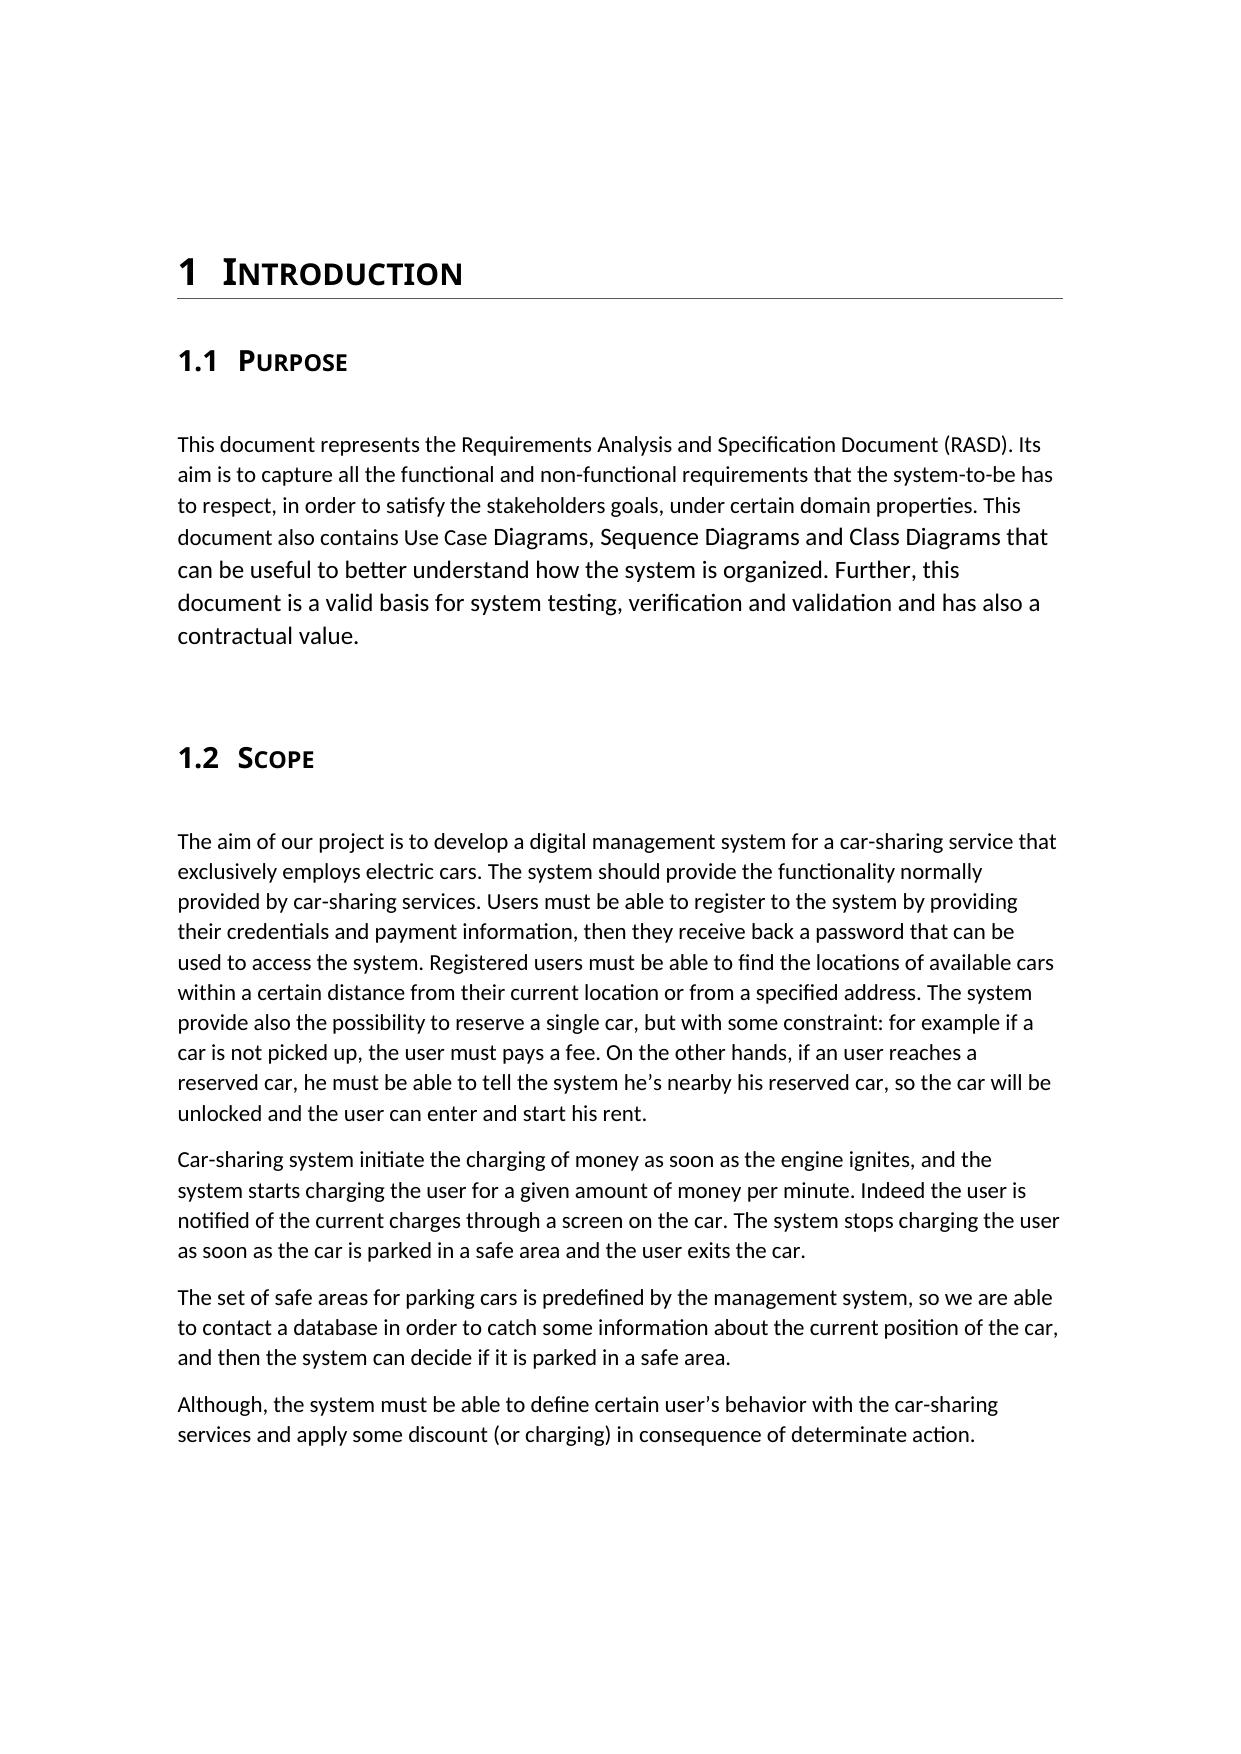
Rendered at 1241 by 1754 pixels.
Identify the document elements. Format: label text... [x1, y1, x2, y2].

subtitle Scope [177, 737, 1063, 777]
subtitle Introduction [177, 245, 1063, 298]
text This document represents the Requirements Analysis and Specification Document (RASD). Its aim is to capture all the functional and non-functional requirements that the system-to-be has to respect, in order to satisfy the stakeholders goals, under certain domain properties. This document also contains Use Case Diagrams, Sequence Diagrams and Class Diagrams that can be useful to better understand how the system is organized. Further, this document is a valid basis for system testing, verification and validation and has also a contractual value. [177, 430, 1063, 650]
text The aim of our project is to develop a digital management system for a car-sharing service that exclusively employs electric cars. The system should provide the functionality normally provided by car-sharing services. Users must be able to register to the system by providing their credentials and payment information, then they receive back a password that can be used to access the system. Registered users must be able to find the locations of available cars within a certain distance from their current location or from a specified address. The system provide also the possibility to reserve a single car, but with some constraint: for example if a car is not picked up, the user must pays a fee. On the other hands, if an user reaches a reserved car, he must be able to tell the system he’s nearby his reserved car, so the car will be unlocked and the user can enter and start his rent. [177, 827, 1063, 1127]
subtitle Purpose [177, 341, 1063, 380]
